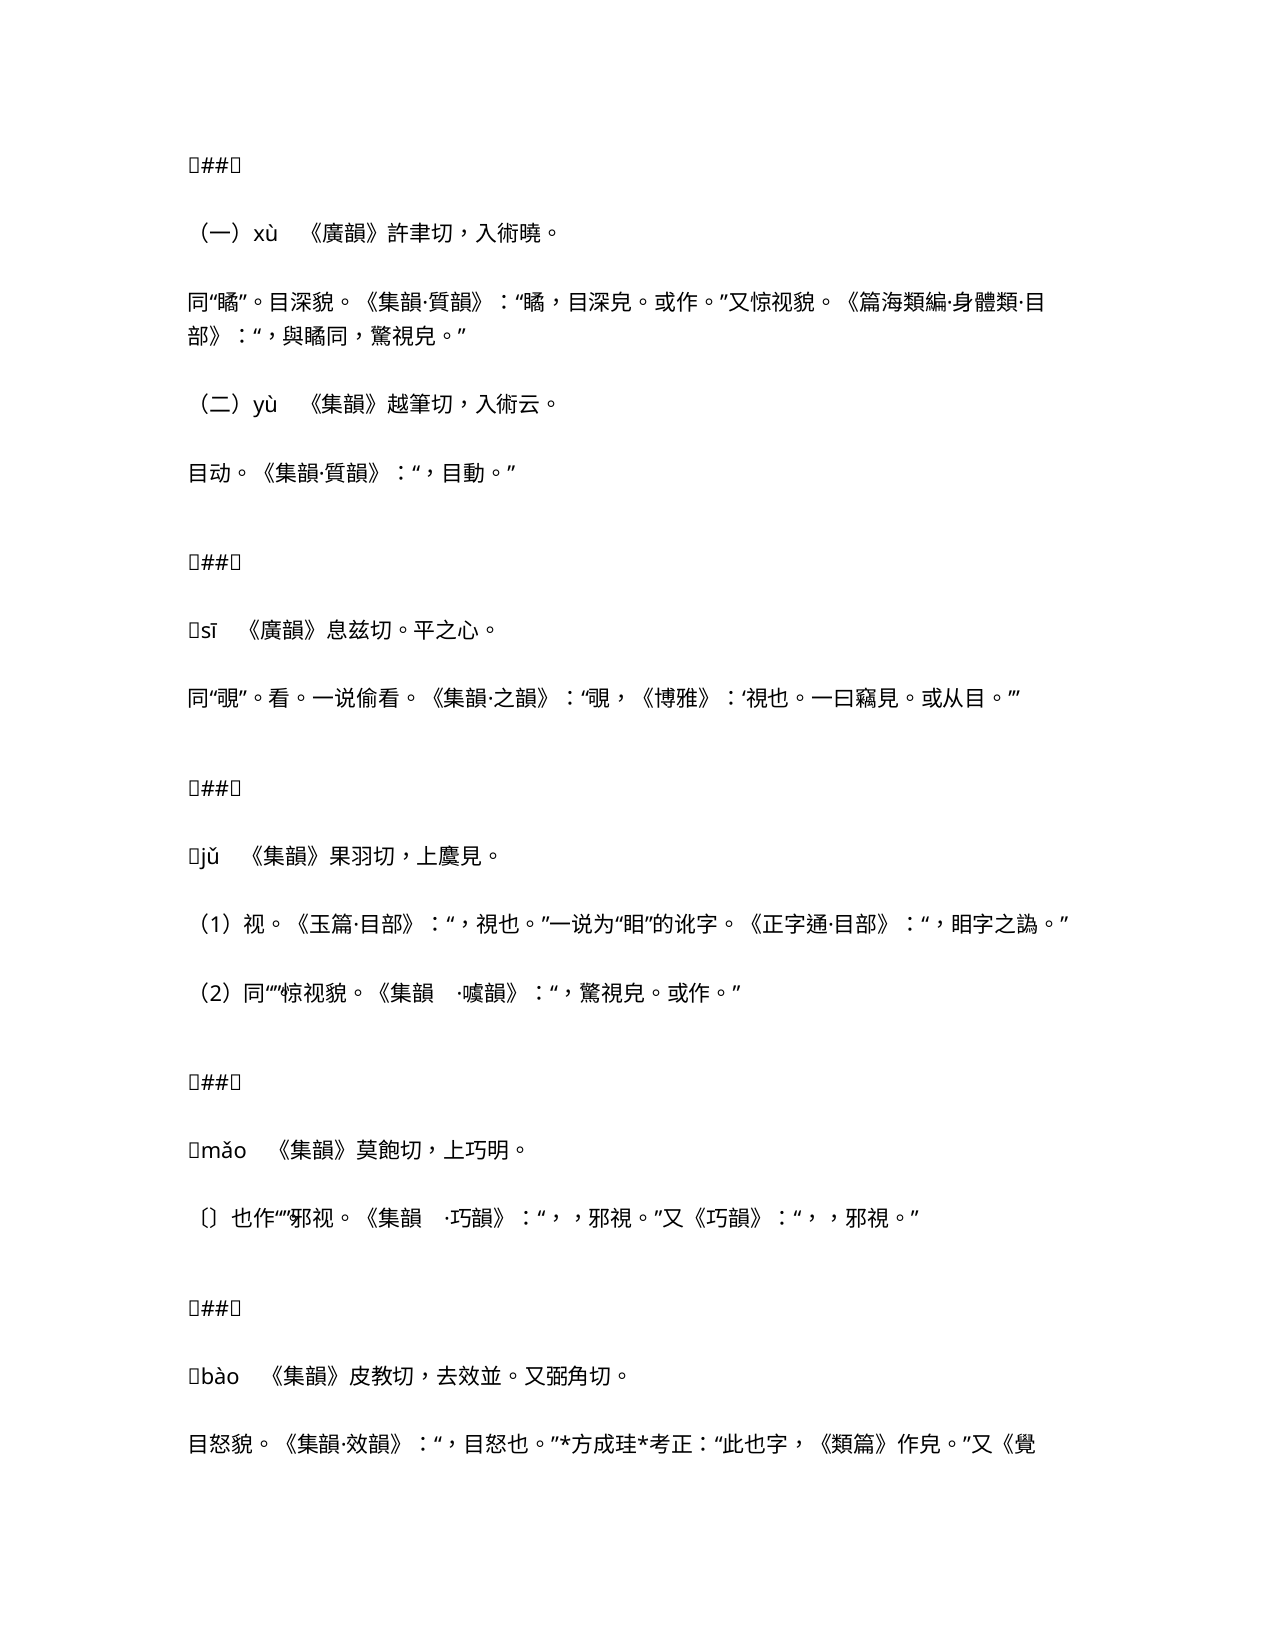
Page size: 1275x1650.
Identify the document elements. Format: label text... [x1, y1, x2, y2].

text 𥄷##𥄷 𥄷jǔ 《集韻》果羽切，上麌見。 （1）视。《玉篇·目部》：“𥄷，視也。”一说为“䀠”的讹字。《正字通·目部》：“𥄷，䀠字之譌。” （2）同“𥈋”。惊视貌。《集韻·噳韻》：“𥈋，驚視皃。或作𥄷。” [187, 772, 1087, 1041]
text 𥄶##𥄶 𥄶sī 《廣韻》息兹切。平之心。 同“覗”。看。一说偷看。《集韻·之韻》：“覗，《博雅》：‘視也。一曰竊見。或从目。’” [187, 547, 1087, 747]
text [187, 1292, 1087, 1459]
text 𥄸##𥄸 𥄸mǎo 《集韻》莫飽切，上巧明。 〔𥅟𥄸〕也作“𥄸𥅟”。邪视。《集韻·巧韻》：“𥄸，𥅟𥄸，邪視。”又《巧韻》：“𥅟，𥄸𥅟，邪視。” [187, 1067, 1087, 1267]
text 𥄵##𥄵 𥄵（一）xù 《廣韻》許聿切，入術曉。 同“瞲”。目深貌。《集韻·質韻》：“瞲，目深皃。或作𥄵。”又惊视貌。《篇海類編·身體類·目部》：“𥄵，與瞲同，驚視皃。” （二）yù 《集韻》越筆切，入術云。 目动。《集韻·質韻》：“𥄵，目動。” [187, 150, 1087, 521]
